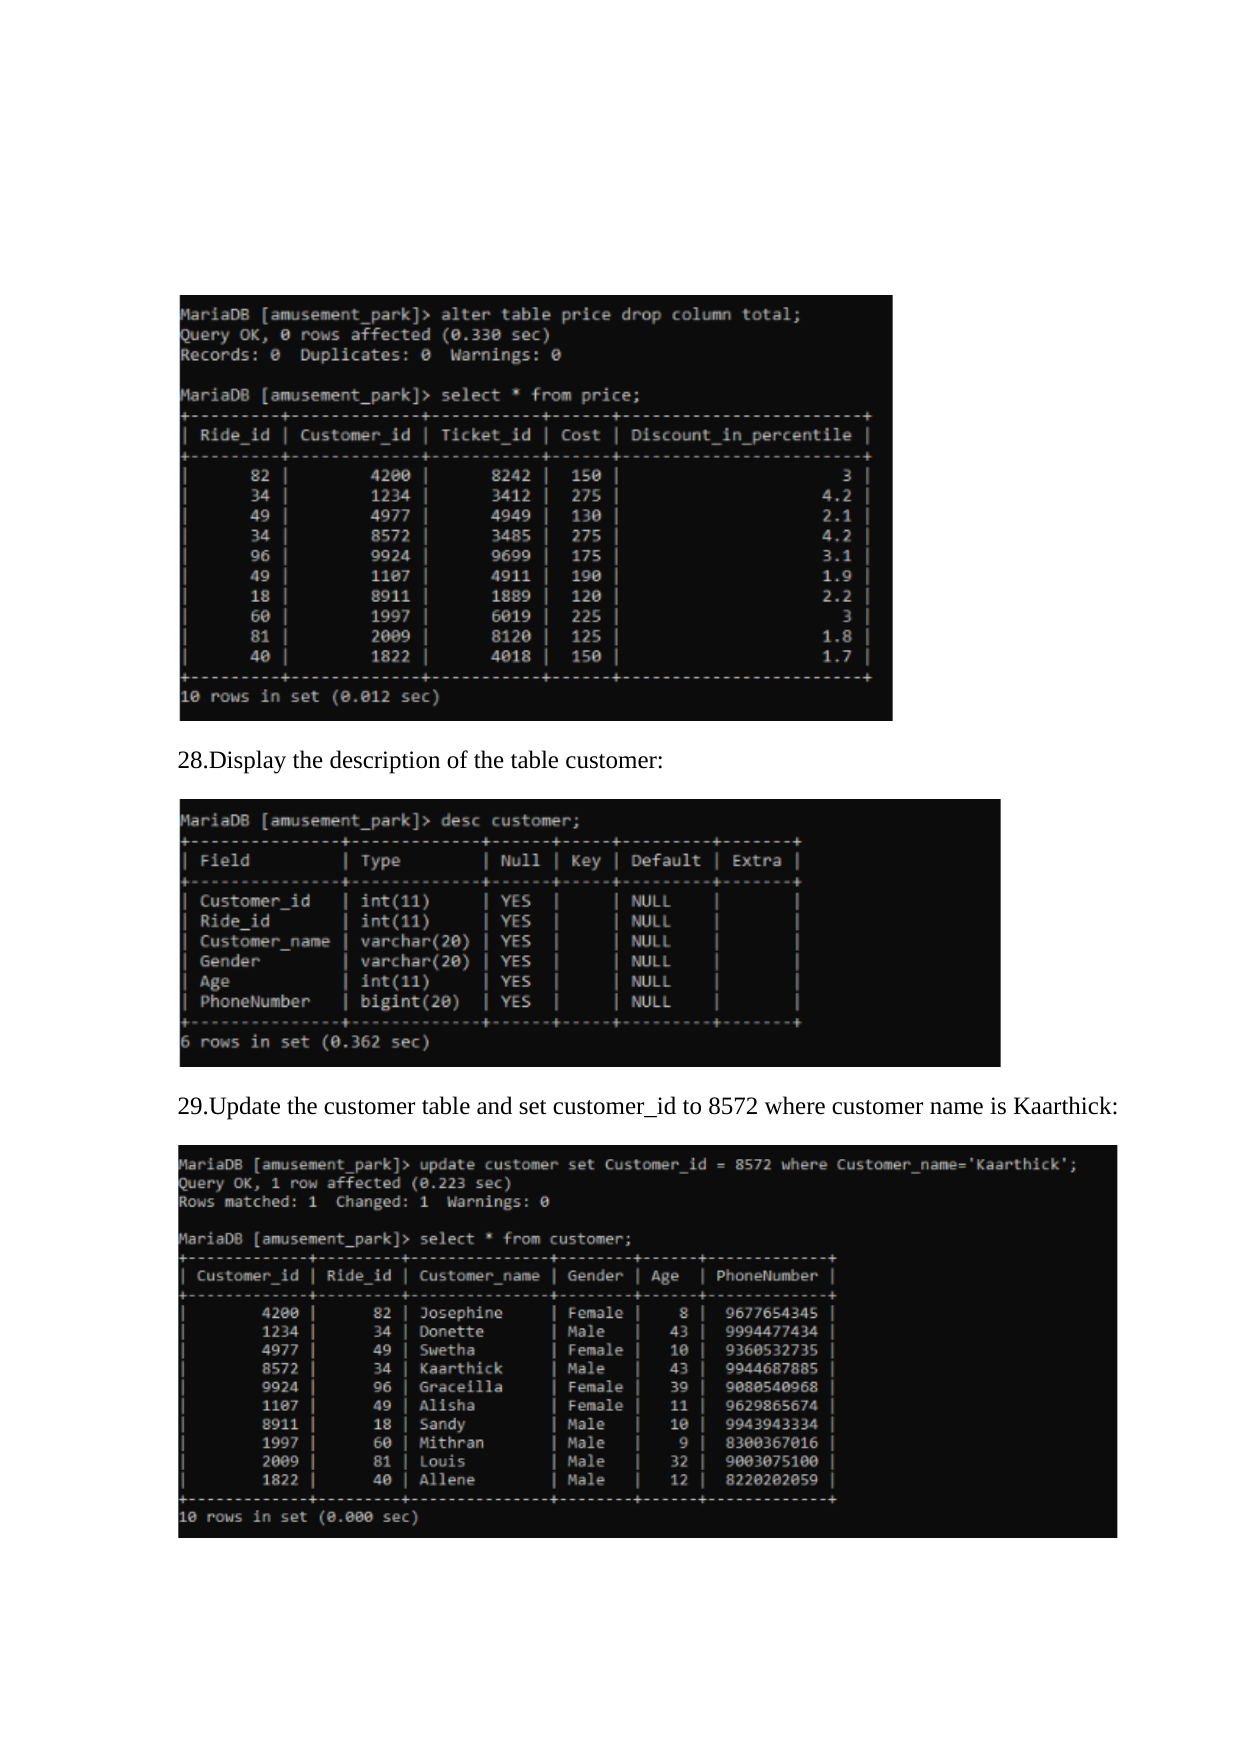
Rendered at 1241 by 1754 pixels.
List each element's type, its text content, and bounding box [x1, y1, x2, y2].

text 28.Display the description of the table customer: [177, 745, 1122, 774]
text 29.Update the customer table and set customer_id to 8572 where customer name is Kaarthick: [177, 1091, 1122, 1120]
picture [177, 295, 893, 721]
picture [177, 1145, 1118, 1538]
picture [177, 799, 1001, 1067]
